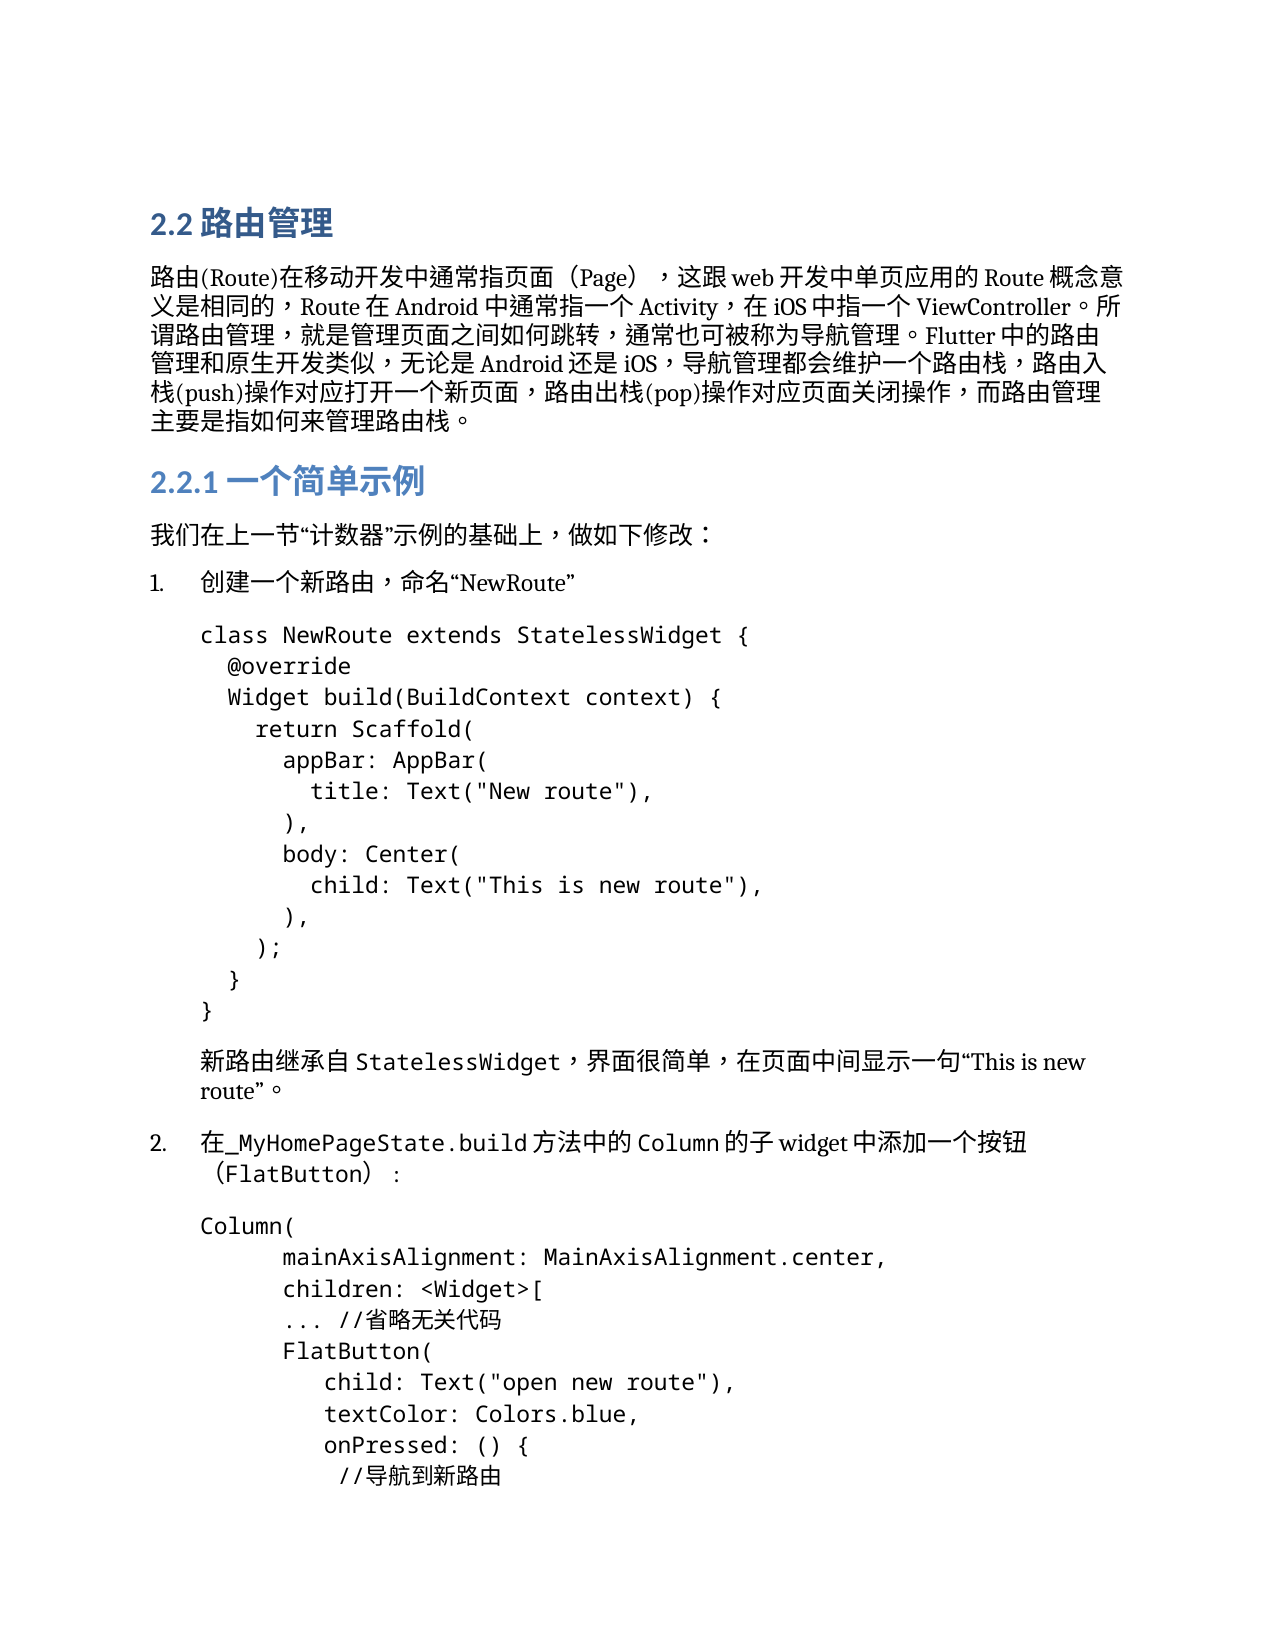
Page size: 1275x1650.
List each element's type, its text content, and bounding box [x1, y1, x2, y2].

subtitle 2.2.1 一个简单示例 [150, 457, 1125, 503]
list 在_MyHomePageState.build方法中的Column的子widget中添加一个按钮（FlatButton） : [150, 1127, 1125, 1189]
text 路由(Route)在移动开发中通常指页面（Page），这跟web开发中单页应用的Route概念意义是相同的，Route在Android中通常指一个Activity，在iOS中指一个ViewController。所谓路由管理，就是管理页面之间如何跳转，通常也可被称为导航管理。Flutter中的路由管理和原生开发类似，无论是Android还是iOS，导航管理都会维护一个路由栈，路由入栈(push)操作对应打开一个新页面，路由出栈(pop)操作对应页面关闭操作，而路由管理主要是指如何来管理路由栈。 [150, 264, 1125, 437]
subtitle 2.2 路由管理 [150, 200, 1125, 245]
list class NewRoute extends StatelessWidget { @override Widget build(BuildContext context) { return Scaffold( appBar: AppBar( title: Text("New route"), ), body: Center( child: Text("This is new route"), ), ); } } [150, 619, 1125, 1025]
list 创建一个新路由，命名“NewRoute” [150, 569, 1125, 598]
list 新路由继承自StatelessWidget，界面很简单，在页面中间显示一句“This is new route”。 [150, 1046, 1125, 1106]
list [150, 1210, 1125, 1491]
text 我们在上一节“计数器”示例的基础上，做如下修改： [150, 522, 1125, 550]
